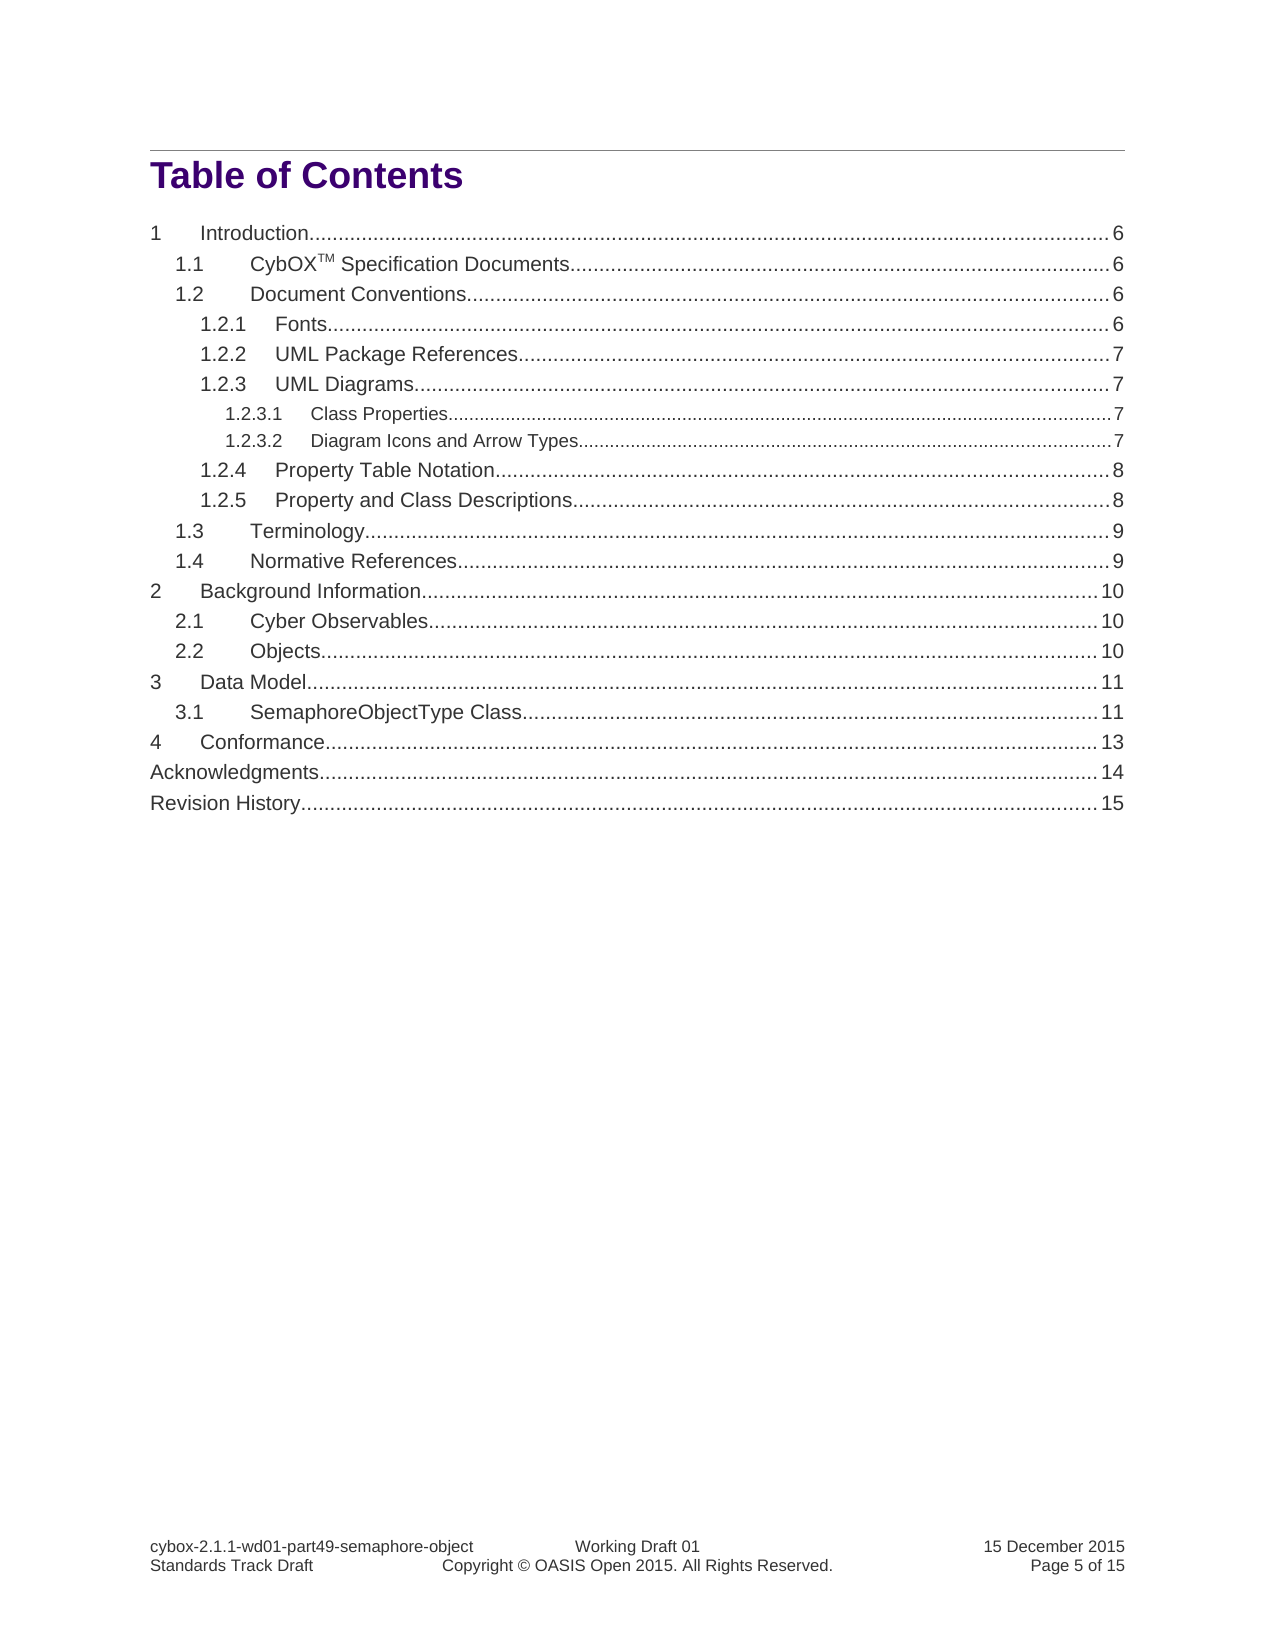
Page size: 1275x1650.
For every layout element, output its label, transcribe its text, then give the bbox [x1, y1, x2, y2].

text Table of Contents [150, 151, 1125, 196]
text 1.1 CybOXTM Specification Documents 6 [175, 251, 1125, 275]
text 1.2.3.2 Diagram Icons and Arrow Types 7 [225, 430, 1125, 452]
text 1.2.5 Property and Class Descriptions 8 [200, 488, 1125, 512]
text Revision History 15 [150, 790, 1125, 814]
text 1.2.1 Fonts 6 [200, 312, 1125, 336]
text 3 Data Model 11 [150, 669, 1125, 693]
text 1.3 Terminology 9 [175, 518, 1125, 542]
text 1 Introduction 6 [150, 221, 1125, 245]
text 4 Conformance 13 [150, 730, 1125, 754]
text 1.2.3 UML Diagrams 7 [200, 372, 1125, 396]
text 2 Background Information 10 [150, 579, 1125, 603]
text 3.1 SemaphoreObjectType Class 11 [175, 700, 1125, 724]
text 1.4 Normative References 9 [175, 549, 1125, 573]
text 1.2.2 UML Package References 7 [200, 342, 1125, 366]
text Acknowledgments 14 [150, 760, 1125, 784]
text 1.2 Document Conventions 6 [175, 282, 1125, 306]
text 1.2.4 Property Table Notation 8 [200, 458, 1125, 482]
text 2.2 Objects 10 [175, 639, 1125, 663]
text 2.1 Cyber Observables 10 [175, 609, 1125, 633]
text 1.2.3.1 Class Properties 7 [225, 402, 1125, 424]
